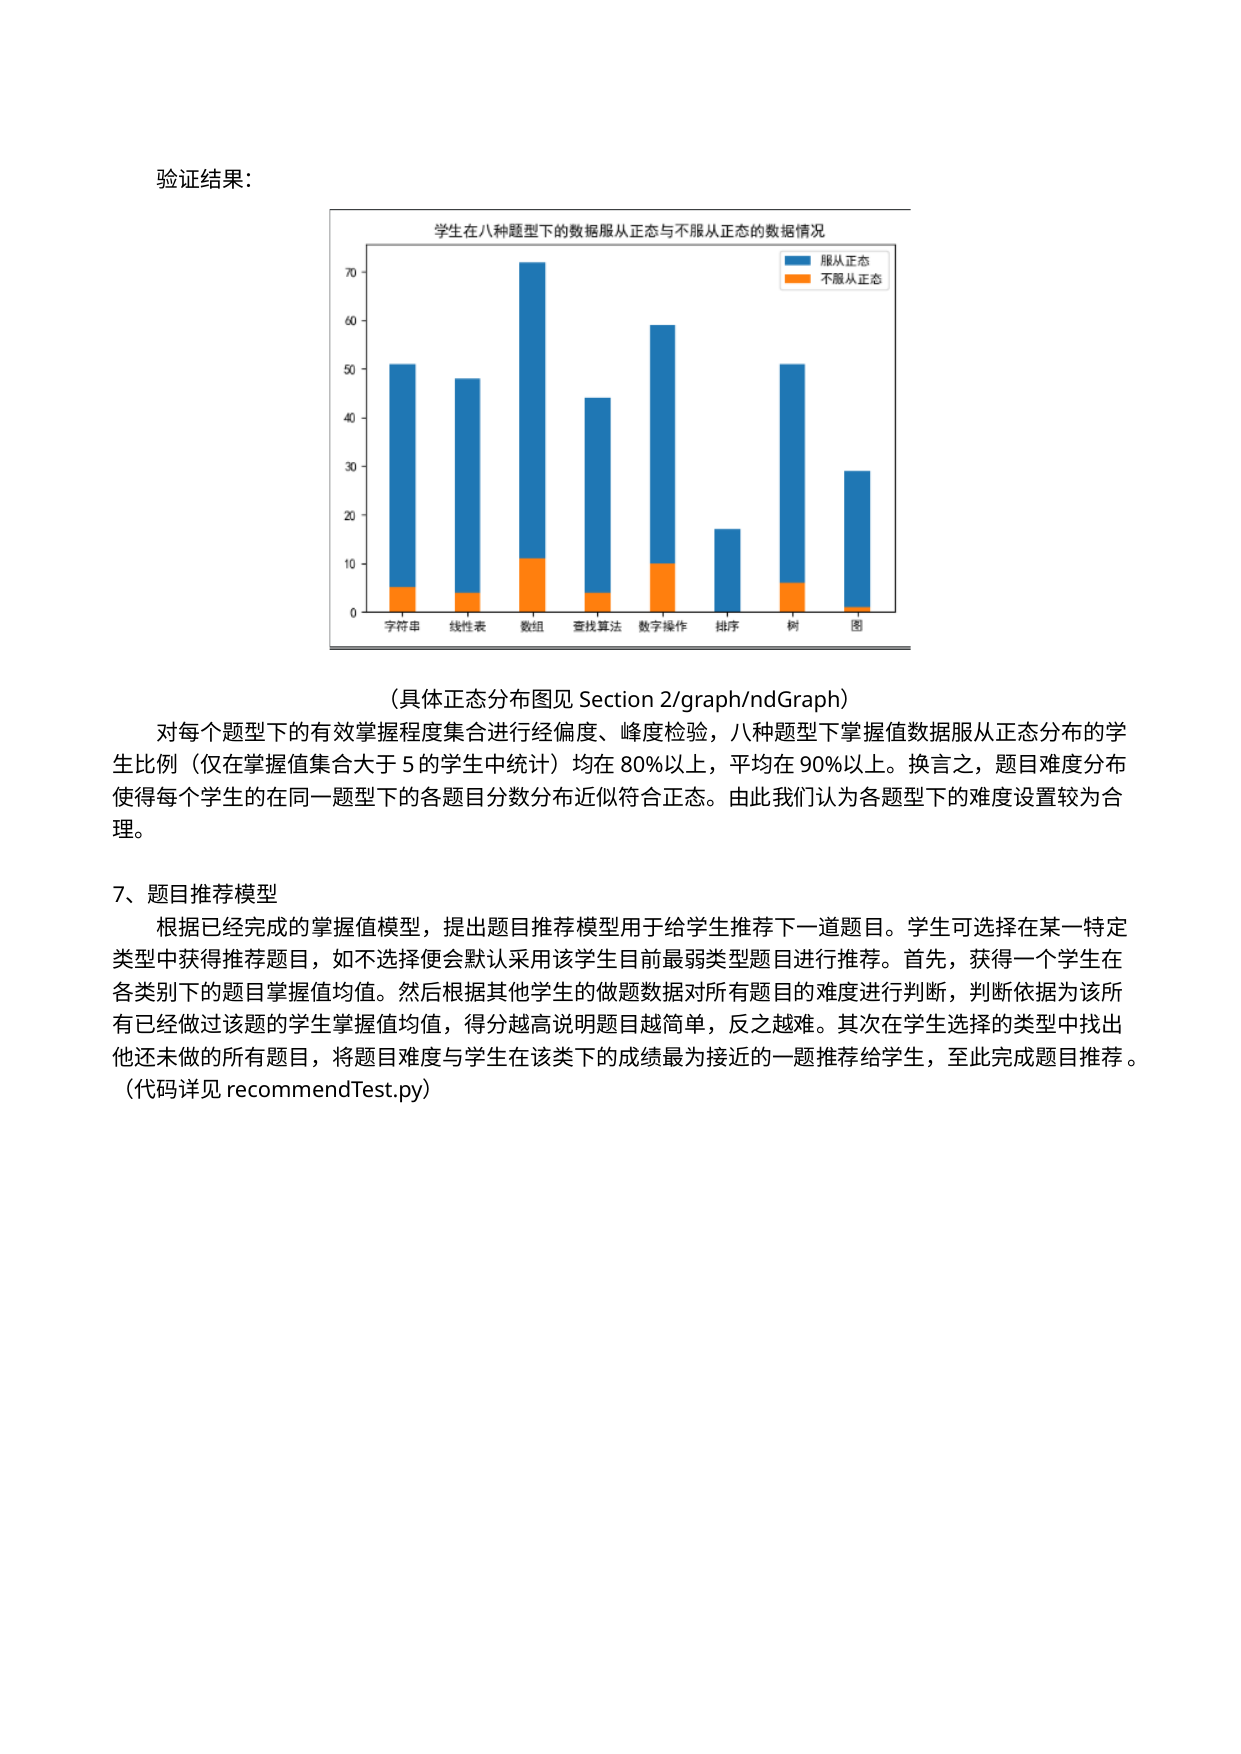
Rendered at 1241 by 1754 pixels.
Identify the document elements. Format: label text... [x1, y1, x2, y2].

text 对每个题型下的有效掌握程度集合进行经偏度、峰度检验，八种题型下掌握值数据服从正态分布的学生比例（仅在掌握值集合大于5的学生中统计）均在80%以上，平均在90%以上。换言之，题目难度分布使得每个学生的在同一题型下的各题目分数分布近似符合正态。由此我们认为各题型下的难度设置较为合理。 [112, 714, 1128, 844]
text 根据已经完成的掌握值模型，提出题目推荐模型用于给学生推荐下一道题目。学生可选择在某一特定类型中获得推荐题目，如不选择便会默认采用该学生目前最弱类型题目进行推荐。首先，获得一个学生在各类别下的题目掌握值均值。然后根据其他学生的做题数据对所有题目的难度进行判断，判断依据为该所有已经做过该题的学生掌握值均值，得分越高说明题目越简单，反之越难。其次在学生选择的类型中找出他还未做的所有题目，将题目难度与学生在该类下的成绩最为接近的一题推荐给学生，至此完成题目推荐。（代码详见recommendTest.py） [112, 909, 1128, 1104]
text 验证结果： [112, 162, 1128, 194]
picture [329, 209, 911, 650]
text 7、题目推荐模型 [112, 877, 1128, 909]
